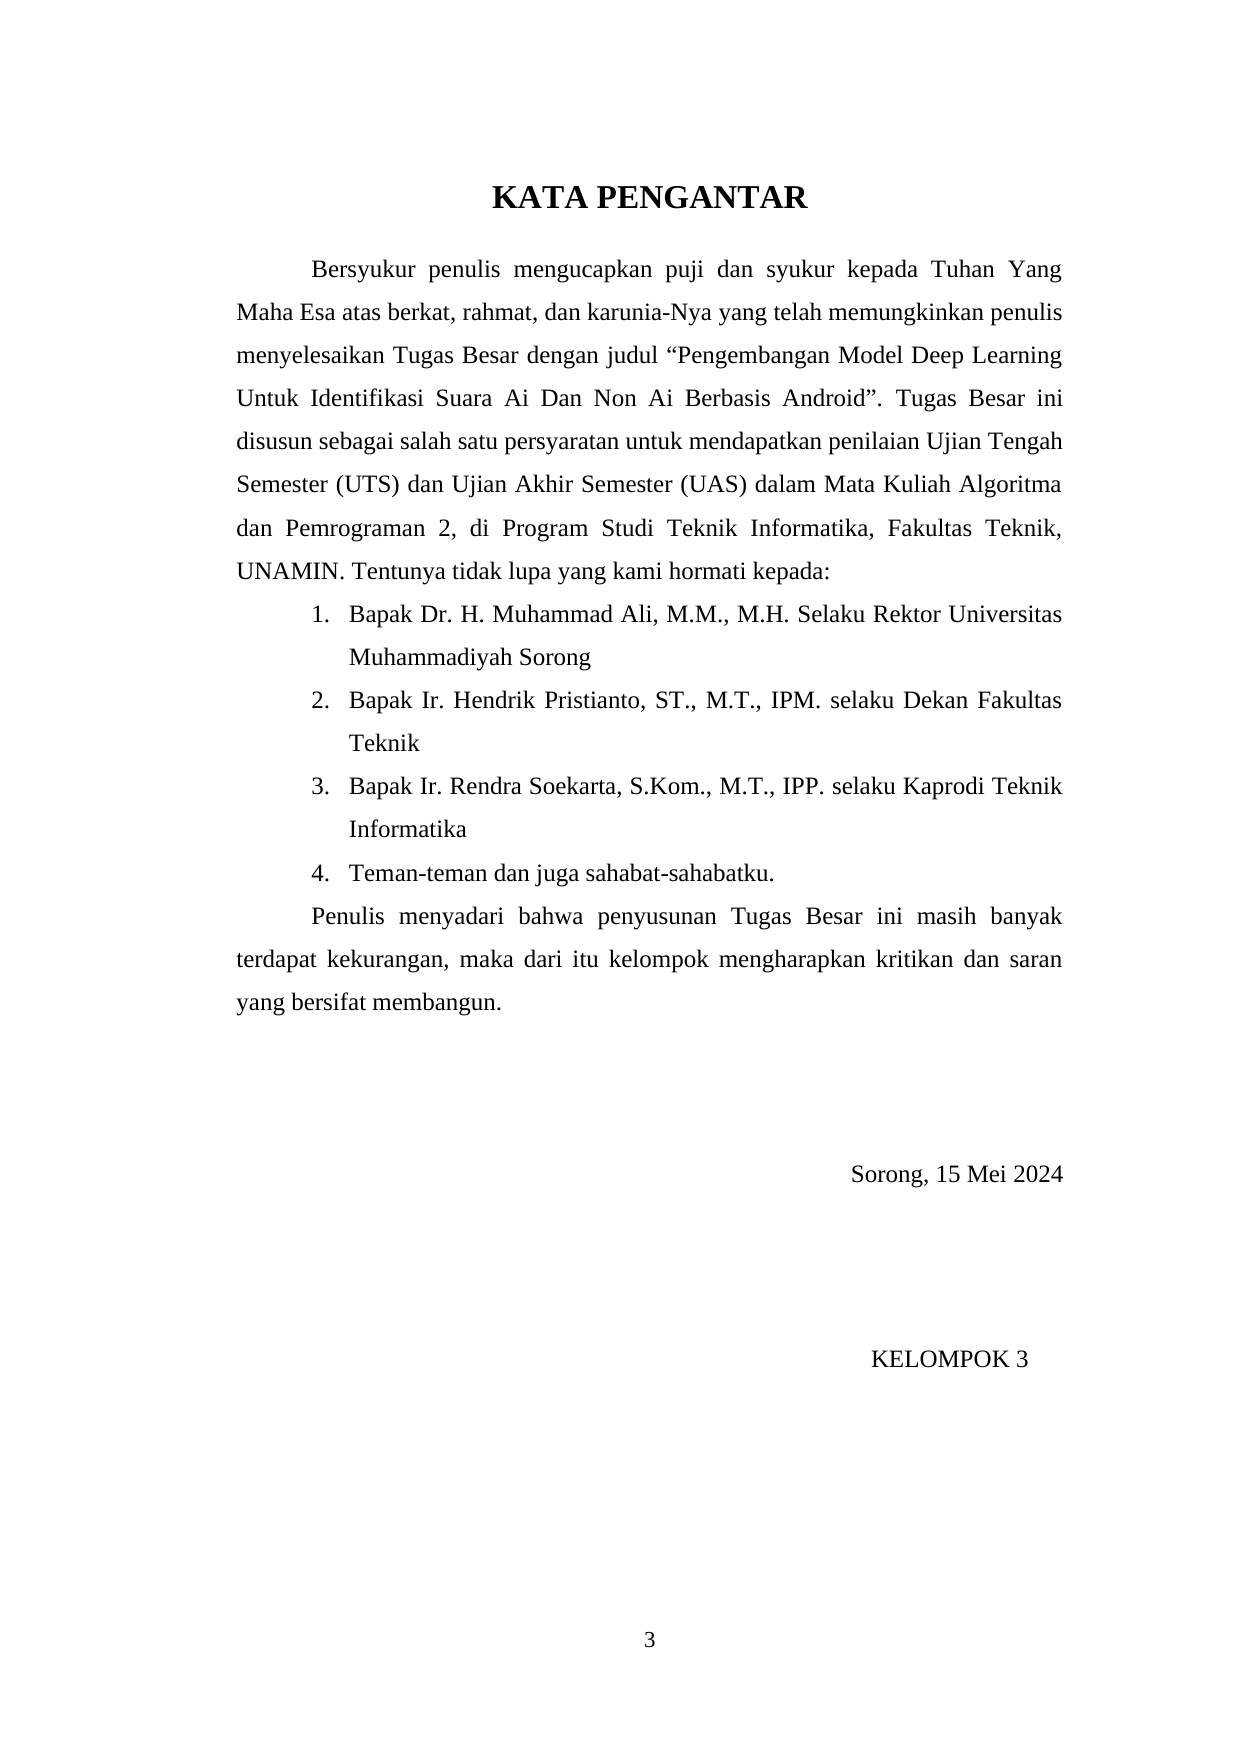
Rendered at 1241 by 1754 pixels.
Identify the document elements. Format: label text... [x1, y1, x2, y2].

text Bersyukur penulis mengucapkan puji dan syukur kepada Tuhan Yang Maha Esa atas berkat, rahmat, dan karunia-Nya yang telah memungkinkan penulis menyelesaikan Tugas Besar dengan judul “Pengembangan Model Deep Learning Untuk Identifikasi Suara Ai Dan Non Ai Berbasis Android”. Tugas Besar ini disusun sebagai salah satu persyaratan untuk mendapatkan penilaian Ujian Tengah Semester (UTS) dan Ujian Akhir Semester (UAS) dalam Mata Kuliah Algoritma dan Pemrograman 2, di Program Studi Teknik Informatika, Fakultas Teknik, UNAMIN. Tentunya tidak lupa yang kami hormati kepada: [236, 254, 1063, 584]
list Bapak Ir. Hendrik Pristianto, ST., M.T., IPM. selaku Dekan Fakultas Teknik [311, 685, 1063, 757]
text KATA PENGANTAR [236, 177, 1063, 216]
list Bapak Dr. H. Muhammad Ali, M.M., M.H. Selaku Rektor Universitas Muhammadiyah Sorong [311, 599, 1063, 671]
list Bapak Ir. Rendra Soekarta, S.Kom., M.T., IPP. selaku Kaprodi Teknik Informatika [311, 771, 1063, 843]
text KELOMPOK 3 [836, 1344, 1063, 1373]
text Sorong, 15 Mei 2024 [236, 1159, 1063, 1188]
text Penulis menyadari bahwa penyusunan Tugas Besar ini masih banyak terdapat kekurangan, maka dari itu kelompok mengharapkan kritikan dan saran yang bersifat membangun. [236, 901, 1063, 1016]
list Teman-teman dan juga sahabat-sahabatku. [311, 858, 1063, 886]
